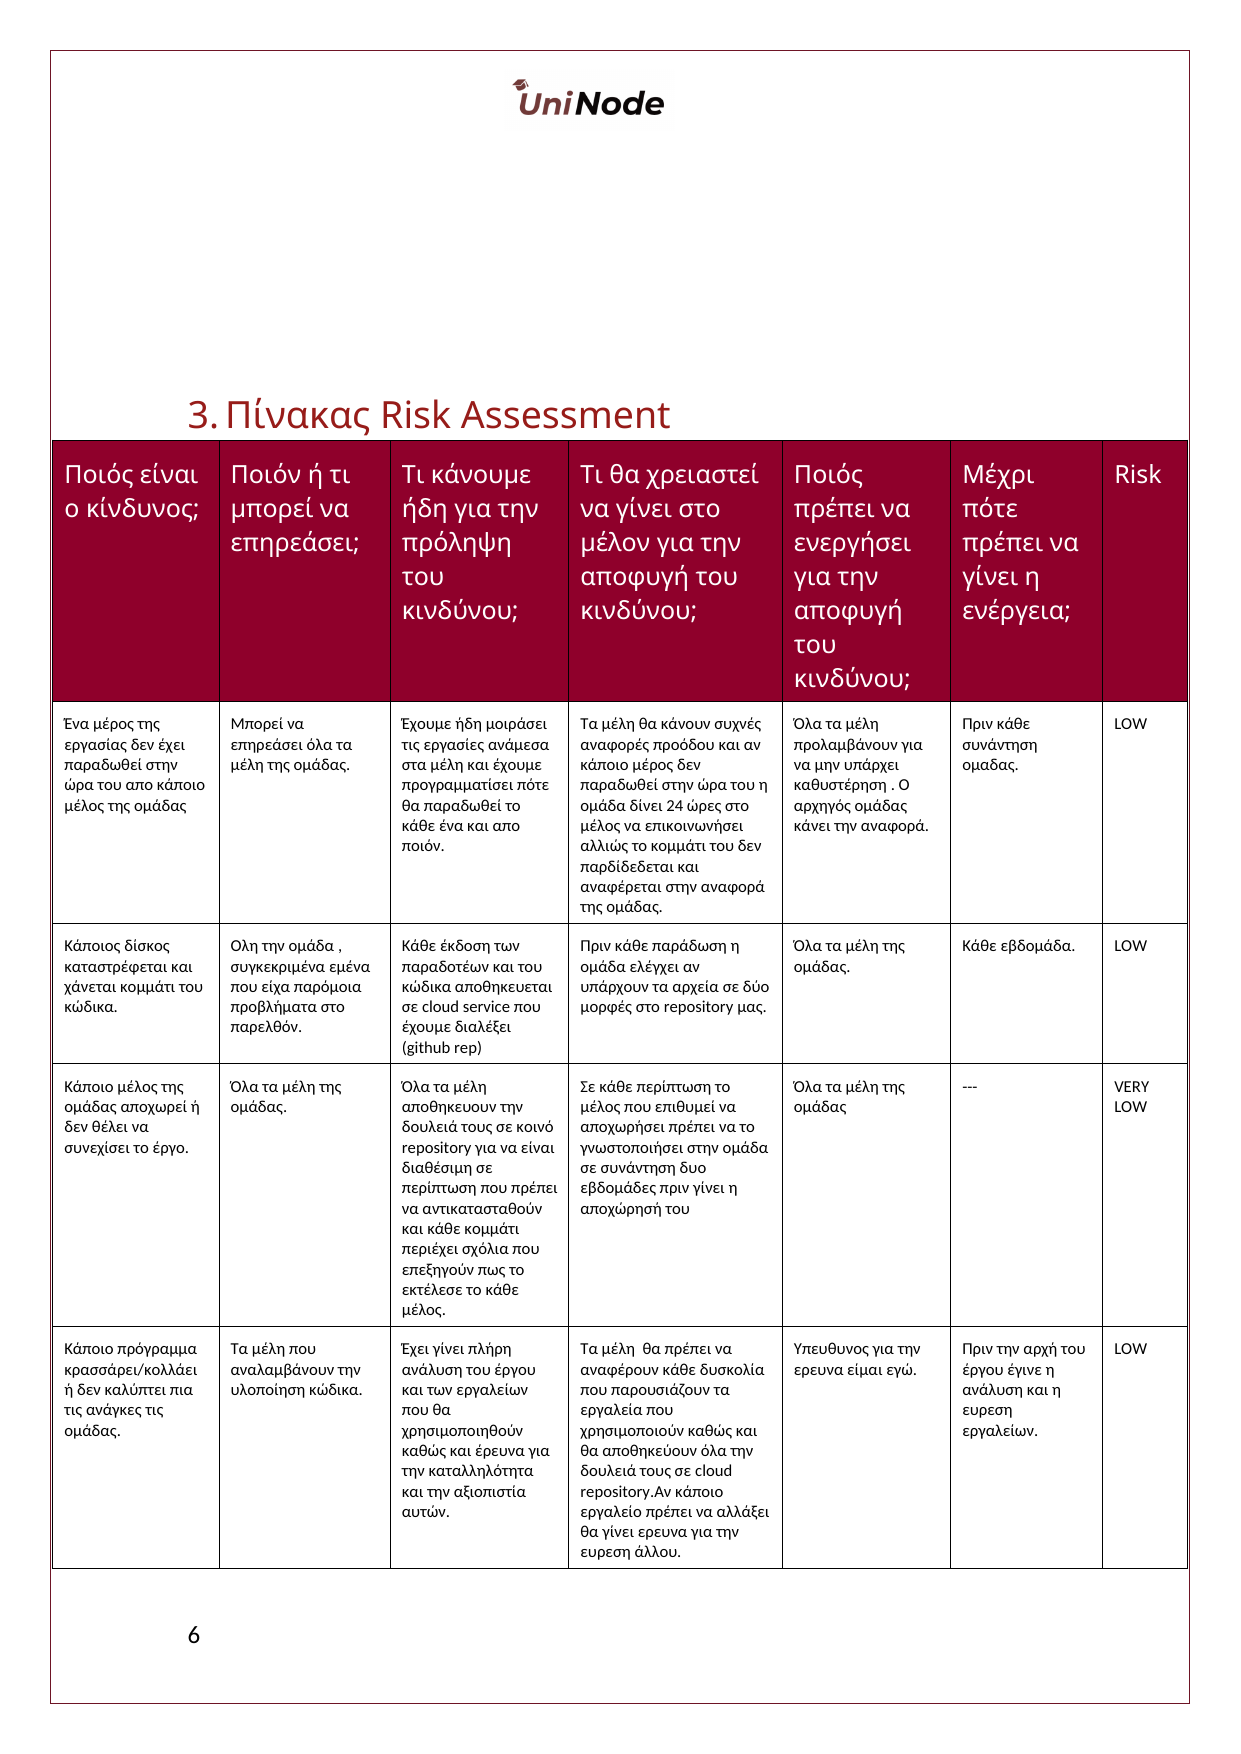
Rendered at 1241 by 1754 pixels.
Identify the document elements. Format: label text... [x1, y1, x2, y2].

table_header Ποιόν ή τι μπορεί να επηρεάσει; [220, 441, 390, 701]
table_cell Πριν την αρχή του έργου έγινε η ανάλυση και η ευρεση εργαλείων. [951, 1327, 1102, 1568]
table_cell Έχει γίνει πλήρη ανάλυση του έργου και των εργαλείων που θα χρησιμοποιηθούν καθώς και έρευνα για την καταλληλότητα και την αξιοπιστία αυτών. [391, 1327, 568, 1568]
picture [503, 69, 675, 131]
table_cell Υπευθυνος για την ερευνα είμαι εγώ. [783, 1327, 950, 1568]
table_cell Όλα τα μέλη της ομάδας. [783, 924, 950, 1063]
table_cell Πριν κάθε συνάντηση ομαδας. [951, 702, 1102, 923]
table_cell Τα μέλη θα πρέπει να αναφέρουν κάθε δυσκολία που παρουσιάζουν τα εργαλεία που χρησιμοποιούν καθώς και θα αποθηκεύουν όλα την δουλειά τους σε cloud repository.Αν κάποιο εργαλείο πρέπει να αλλάξει θα γίνει ερευνα για την ευρεση άλλου. [569, 1327, 782, 1568]
table_cell Μπορεί να επηρεάσει όλα τα μέλη της ομάδας. [220, 702, 390, 923]
table_header Ποιός είναι ο κίνδυνος; [53, 441, 219, 701]
table_cell Όλα τα μέλη αποθηκευουν την δουλειά τους σε κοινό repository για να είναι διαθέσιμη σε περίπτωση που πρέπει να αντικατασταθούν και κάθε κομμάτι περιέχει σχόλια που επεξηγούν πως το εκτέλεσε το κάθε μέλος. [391, 1064, 568, 1326]
table_cell Ένα μέρος της εργασίας δεν έχει παραδωθεί στην ώρα του απο κάποιο μέλος της ομάδας [53, 702, 219, 923]
table_cell Ολη την ομάδα , συγκεκριμένα εμένα που είχα παρόμοια προβλήματα στο παρελθόν. [220, 924, 390, 1063]
table_cell Όλα τα μέλη της ομάδας. [220, 1064, 390, 1326]
table_header Τι κάνουμε ήδη για την πρόληψη του κινδύνου; [391, 441, 568, 701]
table_header Τι θα χρειαστεί να γίνει στο μέλον για την αποφυγή του κινδύνου; [569, 441, 782, 701]
table_header Μέχρι πότε πρέπει να γίνει η ενέργεια; [951, 441, 1102, 701]
table_cell Τα μέλη θα κάνουν συχνές αναφορές προόδου και αν κάποιο μέρος δεν παραδωθεί στην ώρα του η ομάδα δίνει 24 ώρες στο μέλος να επικοινωνήσει αλλιώς το κομμάτι του δεν παρδίδεδεται και αναφέρεται στην αναφορά της ομάδας. [569, 702, 782, 923]
table_header Risk [1103, 441, 1187, 701]
table_header Ποιός πρέπει να ενεργήσει για την αποφυγή του κινδύνου; [783, 441, 950, 701]
table_cell Πριν κάθε παράδωση η ομάδα ελέγχει αν υπάρχουν τα αρχεία σε δύο μορφές στο repository μας. [569, 924, 782, 1063]
table_cell Κάποιο πρόγραμμα κρασσάρει/κολλάει ή δεν καλύπτει πια τις ανάγκες τις ομάδας. [53, 1327, 219, 1568]
table_cell --- [951, 1064, 1102, 1326]
table_cell VERY LOW [1103, 1064, 1187, 1326]
table_cell LOW [1103, 702, 1187, 923]
table_cell Τα μέλη που αναλαμβάνουν την υλοποίηση κώδικα. [220, 1327, 390, 1568]
table_cell LOW [1103, 924, 1187, 1063]
list Πίνακας Risk Assessment [187, 388, 1053, 439]
table_cell Σε κάθε περίπτωση το μέλος που επιθυμεί να αποχωρήσει πρέπει να το γνωστοποιήσει στην ομάδα σε συνάντηση δυο εβδομάδες πριν γίνει η αποχώρησή του [569, 1064, 782, 1326]
table_cell Όλα τα μέλη προλαμβάνουν για να μην υπάρχει καθυστέρηση . Ο αρχηγός ομάδας κάνει την αναφορά. [783, 702, 950, 923]
table_cell Όλα τα μέλη της ομάδας [783, 1064, 950, 1326]
table_cell Κάθε έκδοση των παραδοτέων και του κώδικα αποθηκευεται σε cloud service που έχουμε διαλέξει (github rep) [391, 924, 568, 1063]
table_cell Κάποιο μέλος της ομάδας αποχωρεί ή δεν θέλει να συνεχίσει το έργο. [53, 1064, 219, 1326]
table_cell Κάθε εβδομάδα. [951, 924, 1102, 1063]
table_cell Κάποιος δίσκος καταστρέφεται και χάνεται κομμάτι του κώδικα. [53, 924, 219, 1063]
table_cell Έχουμε ήδη μοιράσει τις εργασίες ανάμεσα στα μέλη και έχουμε προγραμματίσει πότε θα παραδωθεί το κάθε ένα και απο ποιόν. [391, 702, 568, 923]
table_cell LOW [1103, 1327, 1187, 1568]
